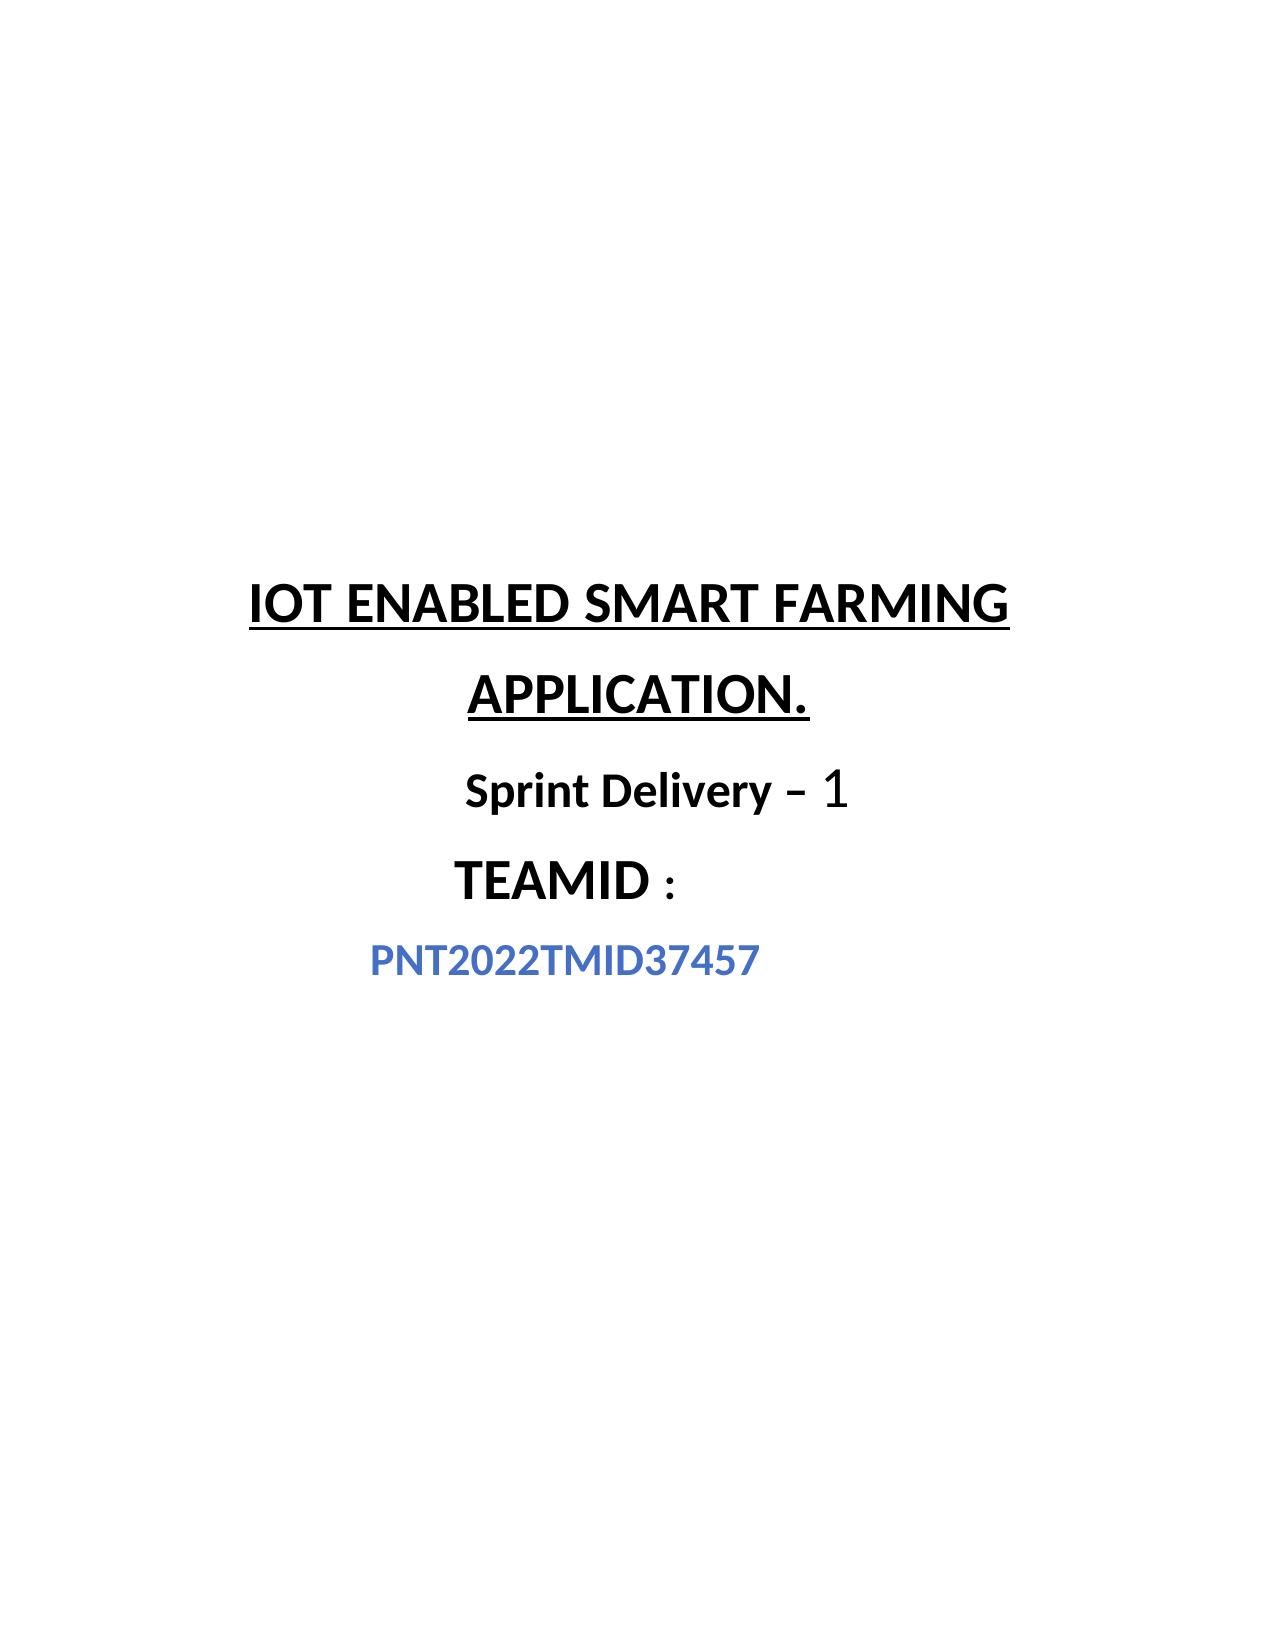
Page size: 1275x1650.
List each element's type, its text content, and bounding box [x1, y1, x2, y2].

text Sprint Delivery – 1 TEAMID : PNT2022TMID37457 [255, 750, 875, 987]
title APPLICATION. [249, 656, 1028, 728]
title IOT ENABLED SMART FARMING [249, 567, 1012, 637]
